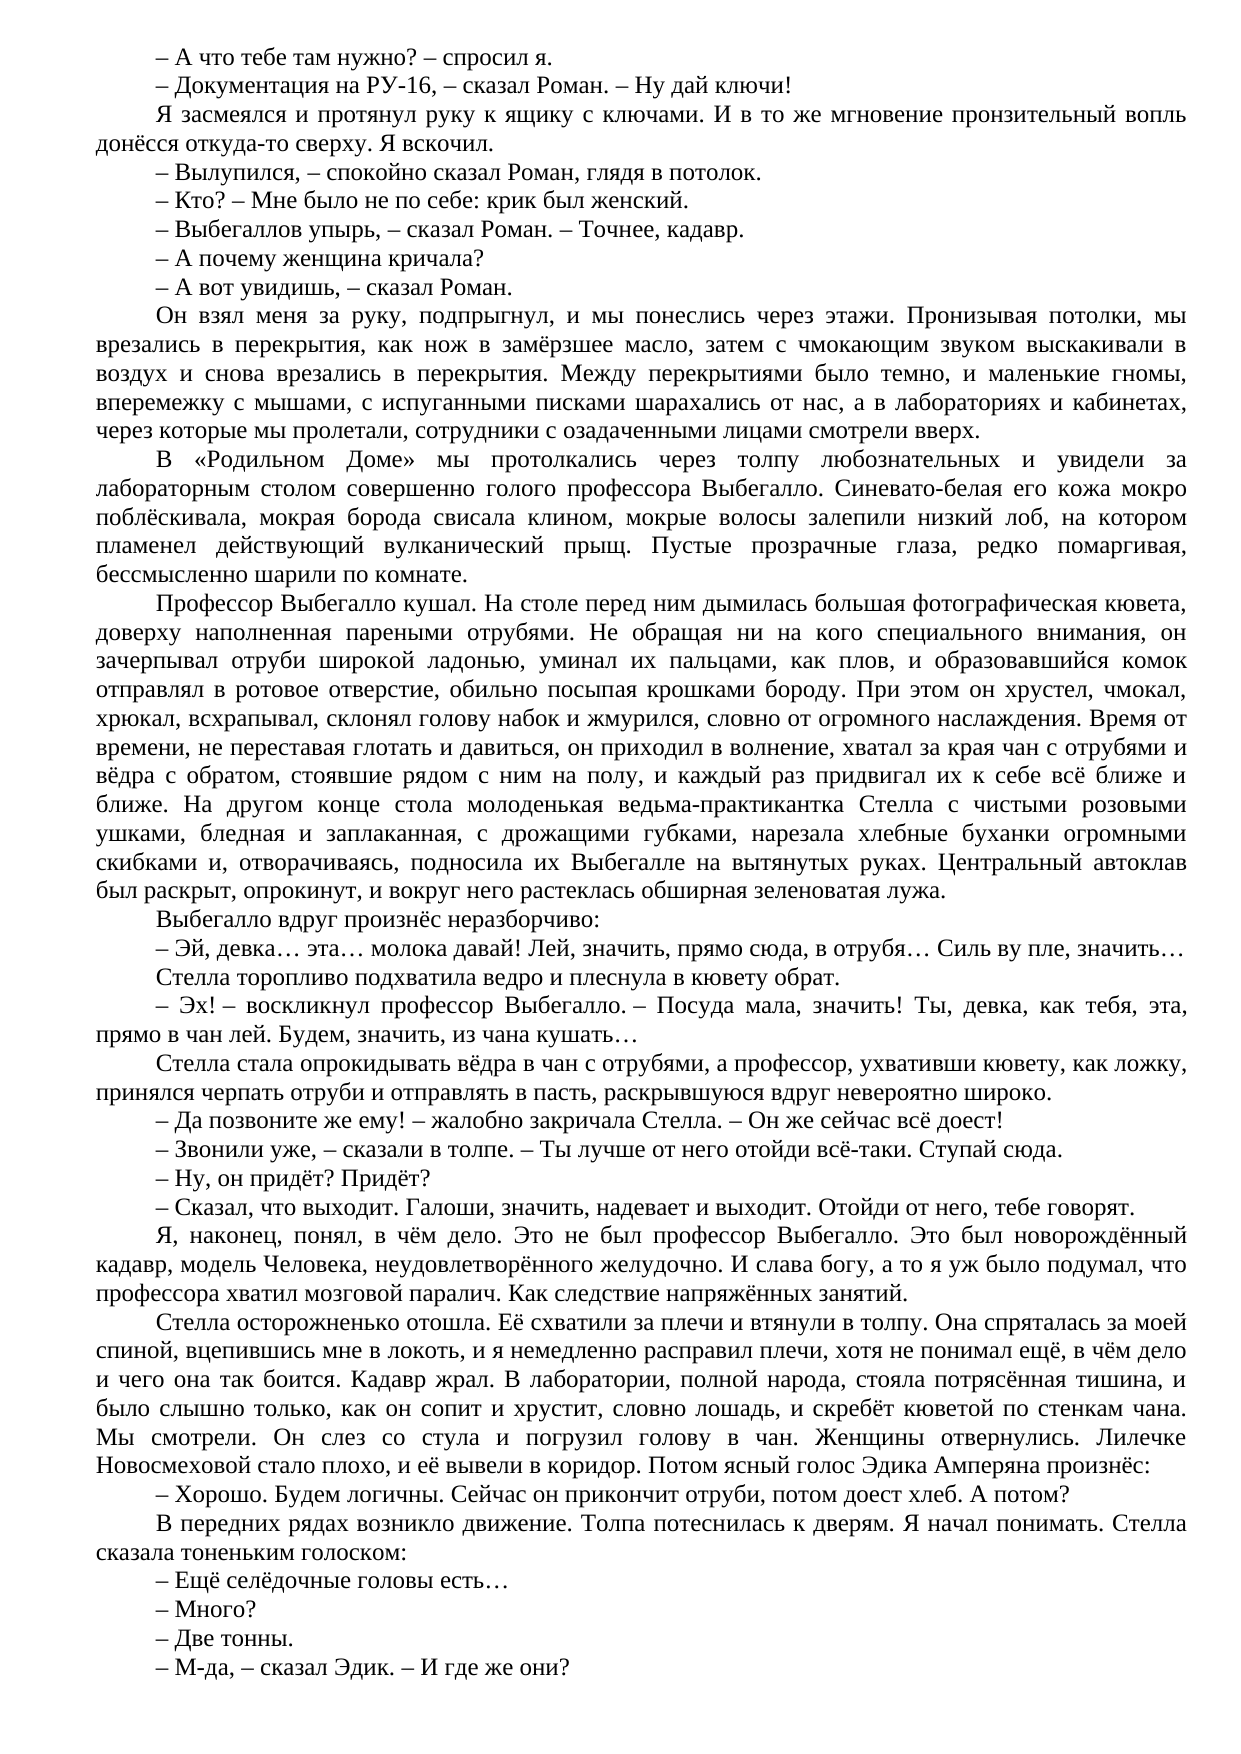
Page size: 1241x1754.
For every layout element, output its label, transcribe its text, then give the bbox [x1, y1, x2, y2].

text – Много? [96, 1594, 1188, 1623]
text – Выбегаллов упырь, – сказал Роман. – Точнее, кадавр. [96, 214, 1188, 243]
text – Документация на РУ-16, – сказал Роман. – Ну дай ключи! [96, 70, 1188, 99]
text В «Родильном Доме» мы протолкались через толпу любознательных и увидели за лабораторным столом совершенно голого профессора Выбегалло. Синевато-белая его кожа мокро поблёскивала, мокрая борода свисала клином, мокрые волосы залепили низкий лоб, на котором пламенел действующий вулканический прыщ. Пустые прозрачные глаза, редко помаргивая, бессмысленно шарили по комнате. [96, 444, 1188, 588]
text – Кто? – Мне было не по себе: крик был женский. [96, 185, 1188, 214]
text – Звонили уже, – сказали в толпе. – Ты лучше от него отойди всё-таки. Ступай сюда. [96, 1134, 1188, 1163]
text – Сказал, что выходит. Галоши, значить, надевает и выходит. Отойди от него, тебе говорят. [96, 1192, 1188, 1220]
text Профессор Выбегалло кушал. На столе перед ним дымилась большая фотографическая кювета, доверху наполненная пареными отрубями. Не обращая ни на кого специального внимания, он зачерпывал отруби широкой ладонью, уминал их пальцами, как плов, и образовавшийся комок отправлял в ротовое отверстие, обильно посыпая крошками бороду. При этом он хрустел, чмокал, хрюкал, всхрапывал, склонял голову набок и жмурился, словно от огромного наслаждения. Время от времени, не переставая глотать и давиться, он приходил в волнение, хватал за края чан с отрубями и вёдра с обратом, стоявшие рядом с ним на полу, и каждый раз придвигал их к себе всё ближе и ближе. На другом конце стола молоденькая ведьма-практикантка Стелла с чистыми розовыми ушками, бледная и заплаканная, с дрожащими губками, нарезала хлебные буханки огромными скибками и, отворачиваясь, подносила их Выбегалле на вытянутых руках. Центральный автоклав был раскрыт, опрокинут, и вокруг него растеклась обширная зеленоватая лужа. [96, 588, 1188, 904]
text – Вылупился, – спокойно сказал Роман, глядя в потолок. [96, 157, 1188, 185]
text – А что тебе там нужно? – спросил я. [96, 42, 1188, 70]
text – М-да, – сказал Эдик. – И где же они? [96, 1652, 1188, 1680]
text – Эх! – воскликнул профессор Выбегалло. – Посуда мала, значить! Ты, девка, как тебя, эта, прямо в чан лей. Будем, значить, из чана кушать… [96, 990, 1188, 1048]
text Он взял меня за руку, подпрыгнул, и мы понеслись через этажи. Пронизывая потолки, мы врезались в перекрытия, как нож в замёрзшее масло, затем с чмокающим звуком выскакивали в воздух и снова врезались в перекрытия. Между перекрытиями было темно, и маленькие гномы, вперемежку с мышами, с испуганными писками шарахались от нас, а в лабораториях и кабинетах, через которые мы пролетали, сотрудники с озадаченными лицами смотрели вверх. [96, 300, 1188, 444]
text Стелла стала опрокидывать вёдра в чан с отрубями, а профессор, ухвативши кювету, как ложку, принялся черпать отруби и отправлять в пасть, раскрывшуюся вдруг невероятно широко. [96, 1048, 1188, 1105]
text – Эй, девка… эта… молока давай! Лей, значить, прямо сюда, в отрубя… Силь ву пле, значить… [96, 933, 1188, 962]
text – Да позвоните же ему! – жалобно закричала Стелла. – Он же сейчас всё доест! [96, 1105, 1188, 1134]
text Стелла торопливо подхватила ведро и плеснула в кювету обрат. [96, 962, 1188, 990]
text – Две тонны. [96, 1623, 1188, 1652]
text Выбегалло вдруг произнёс неразборчиво: [96, 904, 1188, 933]
text – А вот увидишь, – сказал Роман. [96, 272, 1188, 300]
text В передних рядах возникло движение. Толпа потеснилась к дверям. Я начал понимать. Стелла сказала тоненьким голоском: [96, 1508, 1188, 1565]
text Я засмеялся и протянул руку к ящику с ключами. И в то же мгновение пронзительный вопль донёсся откуда-то сверху. Я вскочил. [96, 99, 1188, 157]
text – Ну, он придёт? Придёт? [96, 1163, 1188, 1192]
text – Хорошо. Будем логичны. Сейчас он прикончит отруби, потом доест хлеб. А потом? [96, 1479, 1188, 1508]
text Стелла осторожненько отошла. Её схватили за плечи и втянули в толпу. Она спряталась за моей спиной, вцепившись мне в локоть, и я немедленно расправил плечи, хотя не понимал ещё, в чём дело и чего она так боится. Кадавр жрал. В лаборатории, полной народа, стояла потрясённая тишина, и было слышно только, как он сопит и хрустит, словно лошадь, и скребёт кюветой по стенкам чана. Мы смотрели. Он слез со стула и погрузил голову в чан. Женщины отвернулись. Лилечке Новосмеховой стало плохо, и её вывели в коридор. Потом ясный голос Эдика Амперяна произнёс: [96, 1307, 1188, 1479]
text – Ещё селёдочные головы есть… [96, 1565, 1188, 1594]
text – А почему женщина кричала? [96, 243, 1188, 272]
text Я, наконец, понял, в чём дело. Это не был профессор Выбегалло. Это был новорождённый кадавр, модель Человека, неудовлетворённого желудочно. И слава богу, а то я уж было подумал, что профессора хватил мозговой паралич. Как следствие напряжённых занятий. [96, 1220, 1188, 1307]
